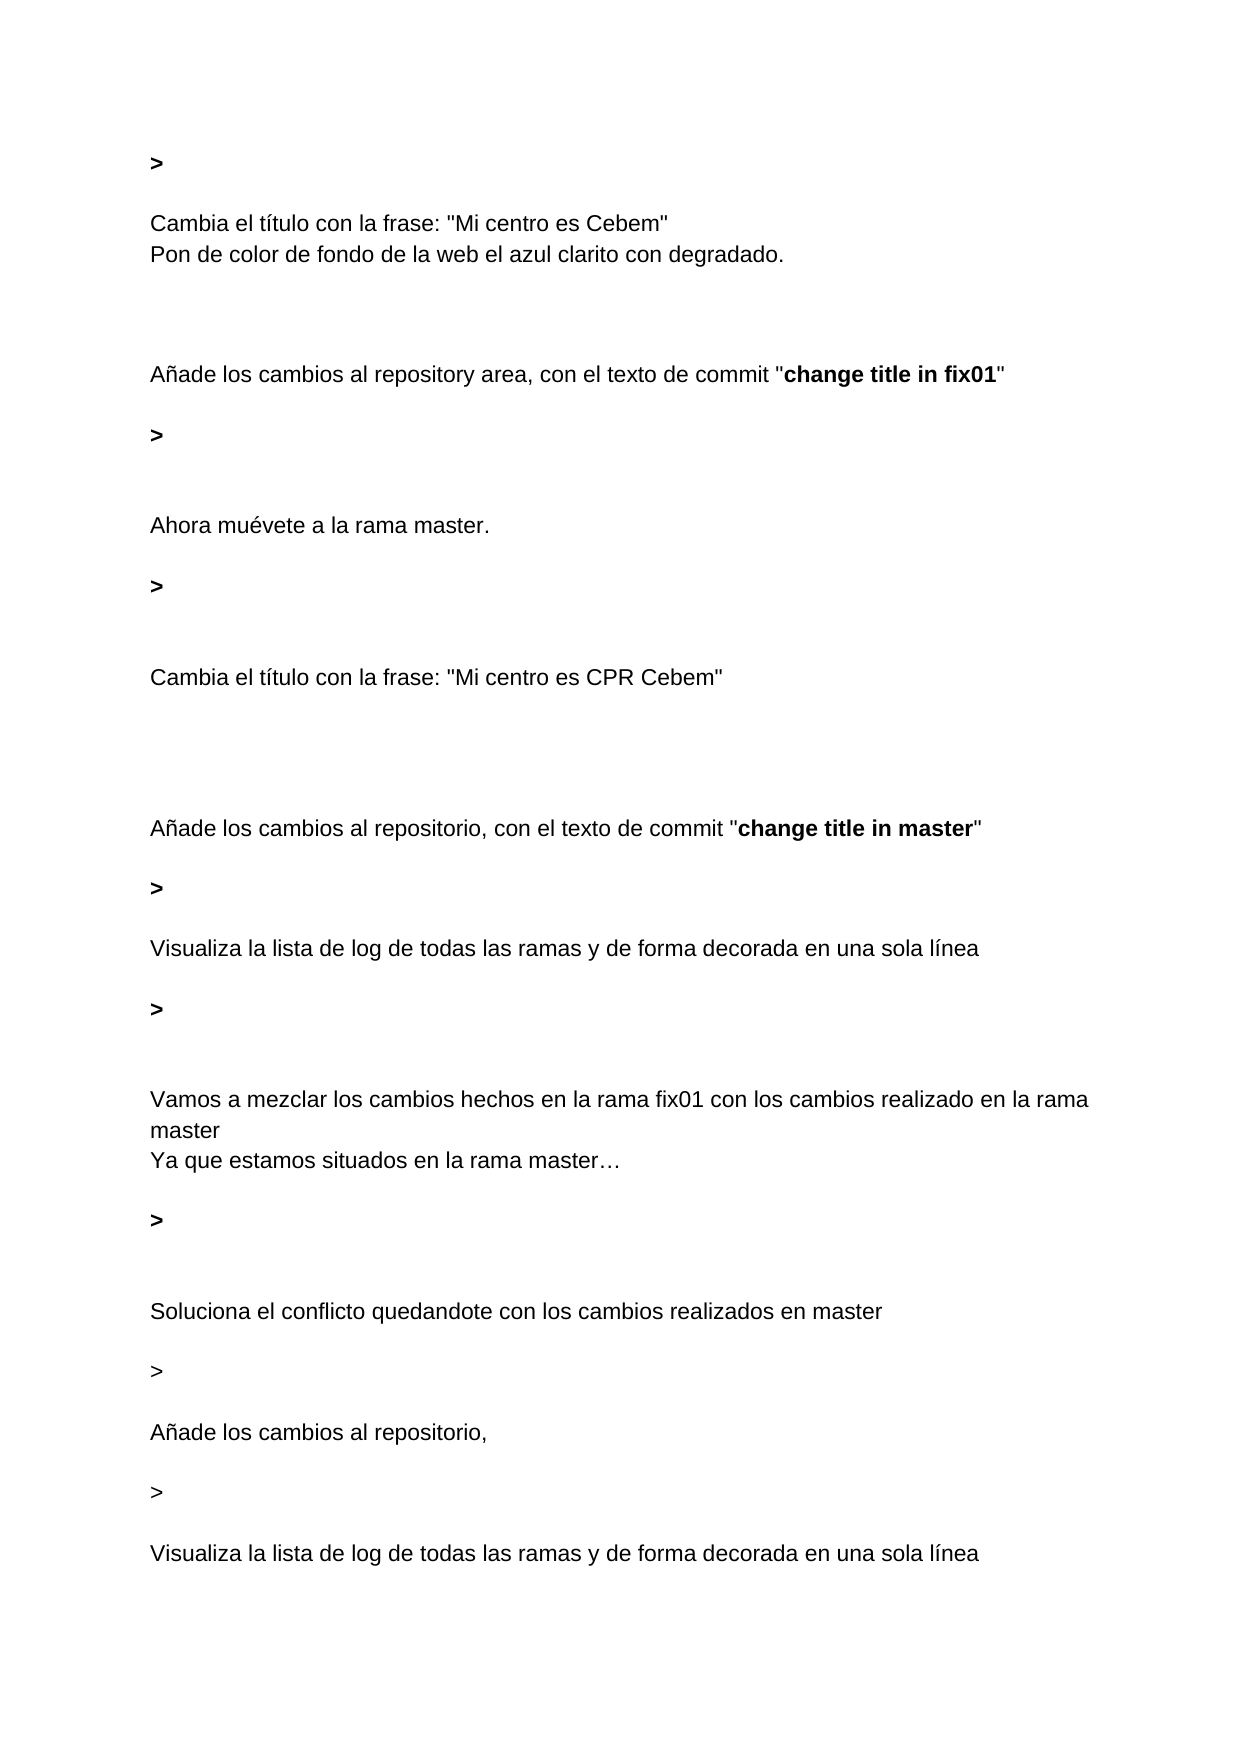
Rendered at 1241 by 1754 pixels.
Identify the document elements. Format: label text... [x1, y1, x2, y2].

text Vamos a mezclar los cambios hechos en la rama fix01 con los cambios realizado en la rama master [150, 1086, 1090, 1143]
text Visualiza la lista de log de todas las ramas y de forma decorada en una sola línea [150, 935, 1090, 962]
text Añade los cambios al repositorio, [150, 1419, 1090, 1445]
text > [150, 573, 1090, 599]
text Pon de color de fondo de la web el azul clarito con degradado. [150, 241, 1090, 267]
text Cambia el título con la frase: "Mi centro es CPR Cebem" [150, 663, 1090, 690]
text > [150, 996, 1090, 1022]
text > [150, 1358, 1090, 1385]
text > [150, 150, 1090, 176]
text Visualiza la lista de log de todas las ramas y de forma decorada en una sola línea [150, 1539, 1090, 1566]
text Soluciona el conflicto quedandote con los cambios realizados en master [150, 1298, 1090, 1324]
text > [150, 875, 1090, 901]
text Añade los cambios al repositorio, con el texto de commit "change title in master" [150, 814, 1090, 841]
text Ya que estamos situados en la rama master… [150, 1147, 1090, 1173]
text > [150, 422, 1090, 448]
text > [150, 1479, 1090, 1506]
text Cambia el título con la frase: "Mi centro es Cebem" [150, 210, 1090, 237]
text Añade los cambios al repository area, con el texto de commit "change title in fix01" [150, 361, 1090, 388]
text Ahora muévete a la rama master. [150, 512, 1090, 539]
text > [150, 1207, 1090, 1234]
